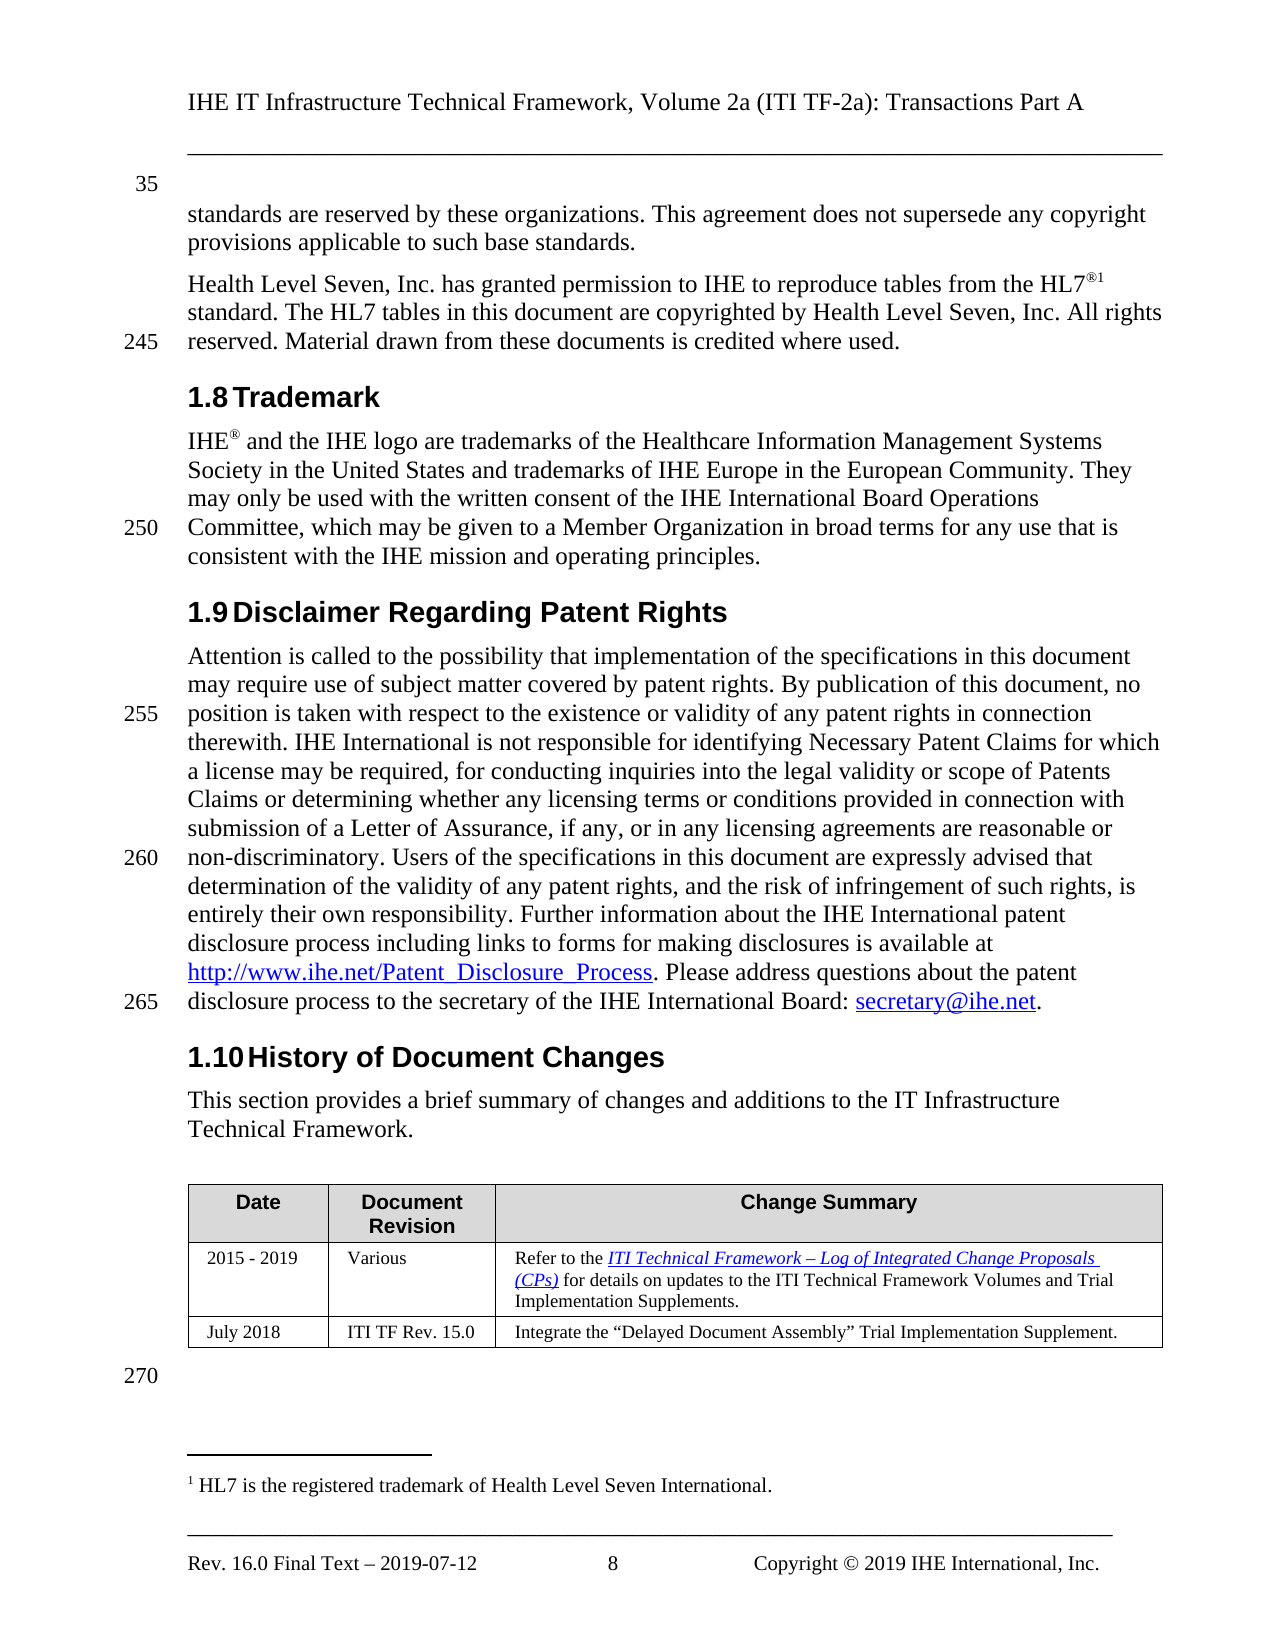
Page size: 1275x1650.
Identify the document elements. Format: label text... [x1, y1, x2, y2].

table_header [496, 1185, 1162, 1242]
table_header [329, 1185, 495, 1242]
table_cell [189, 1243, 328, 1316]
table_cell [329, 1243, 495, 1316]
text Health Level Seven, Inc. has granted permission to IHE to reproduce tables from the HL7® standard. The HL7 tables in this document are copyrighted by Health Level Seven, Inc. All rights reserved. Material drawn from these documents is credited where used. [187, 269, 1162, 355]
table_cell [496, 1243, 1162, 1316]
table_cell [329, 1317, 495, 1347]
text IHE® and the IHE logo are trademarks of the Healthcare Information Management Systems Society in the United States and trademarks of IHE Europe in the European Community. They may only be used with the written consent of the IHE International Board Operations Committee, which may be given to a Member Organization in broad terms for any use that is consistent with the IHE mission and operating principles. [187, 426, 1162, 570]
subtitle History of Document Changes [187, 1039, 1162, 1073]
text This section provides a brief summary of changes and additions to the IT Infrastructure Technical Framework. [187, 1086, 1162, 1143]
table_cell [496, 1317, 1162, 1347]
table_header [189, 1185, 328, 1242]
subtitle Disclaimer Regarding Patent Rights [187, 595, 1162, 628]
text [187, 199, 1162, 256]
text Attention is called to the possibility that implementation of the specifications in this document may require use of subject matter covered by patent rights. By publication of this document, no position is taken with respect to the existence or validity of any patent rights in connection therewith. IHE International is not responsible for identifying Necessary Patent Claims for which a license may be required, for conducting inquiries into the legal validity or scope of Patents Claims or determining whether any licensing terms or conditions provided in connection with submission of a Letter of Assurance, if any, or in any licensing agreements are reasonable or non-discriminatory. Users of the specifications in this document are expressly advised that determination of the validity of any patent rights, and the risk of infringement of such rights, is entirely their own responsibility. Further information about the IHE International patent disclosure process including links to forms for making disclosures is available at http://www.ihe.net/Patent_Disclosure_Process. Please address questions about the patent disclosure process to the secretary of the IHE International Board: secretary@ihe.net. [187, 641, 1162, 1014]
subtitle Trademark [187, 380, 1162, 413]
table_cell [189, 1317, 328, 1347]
